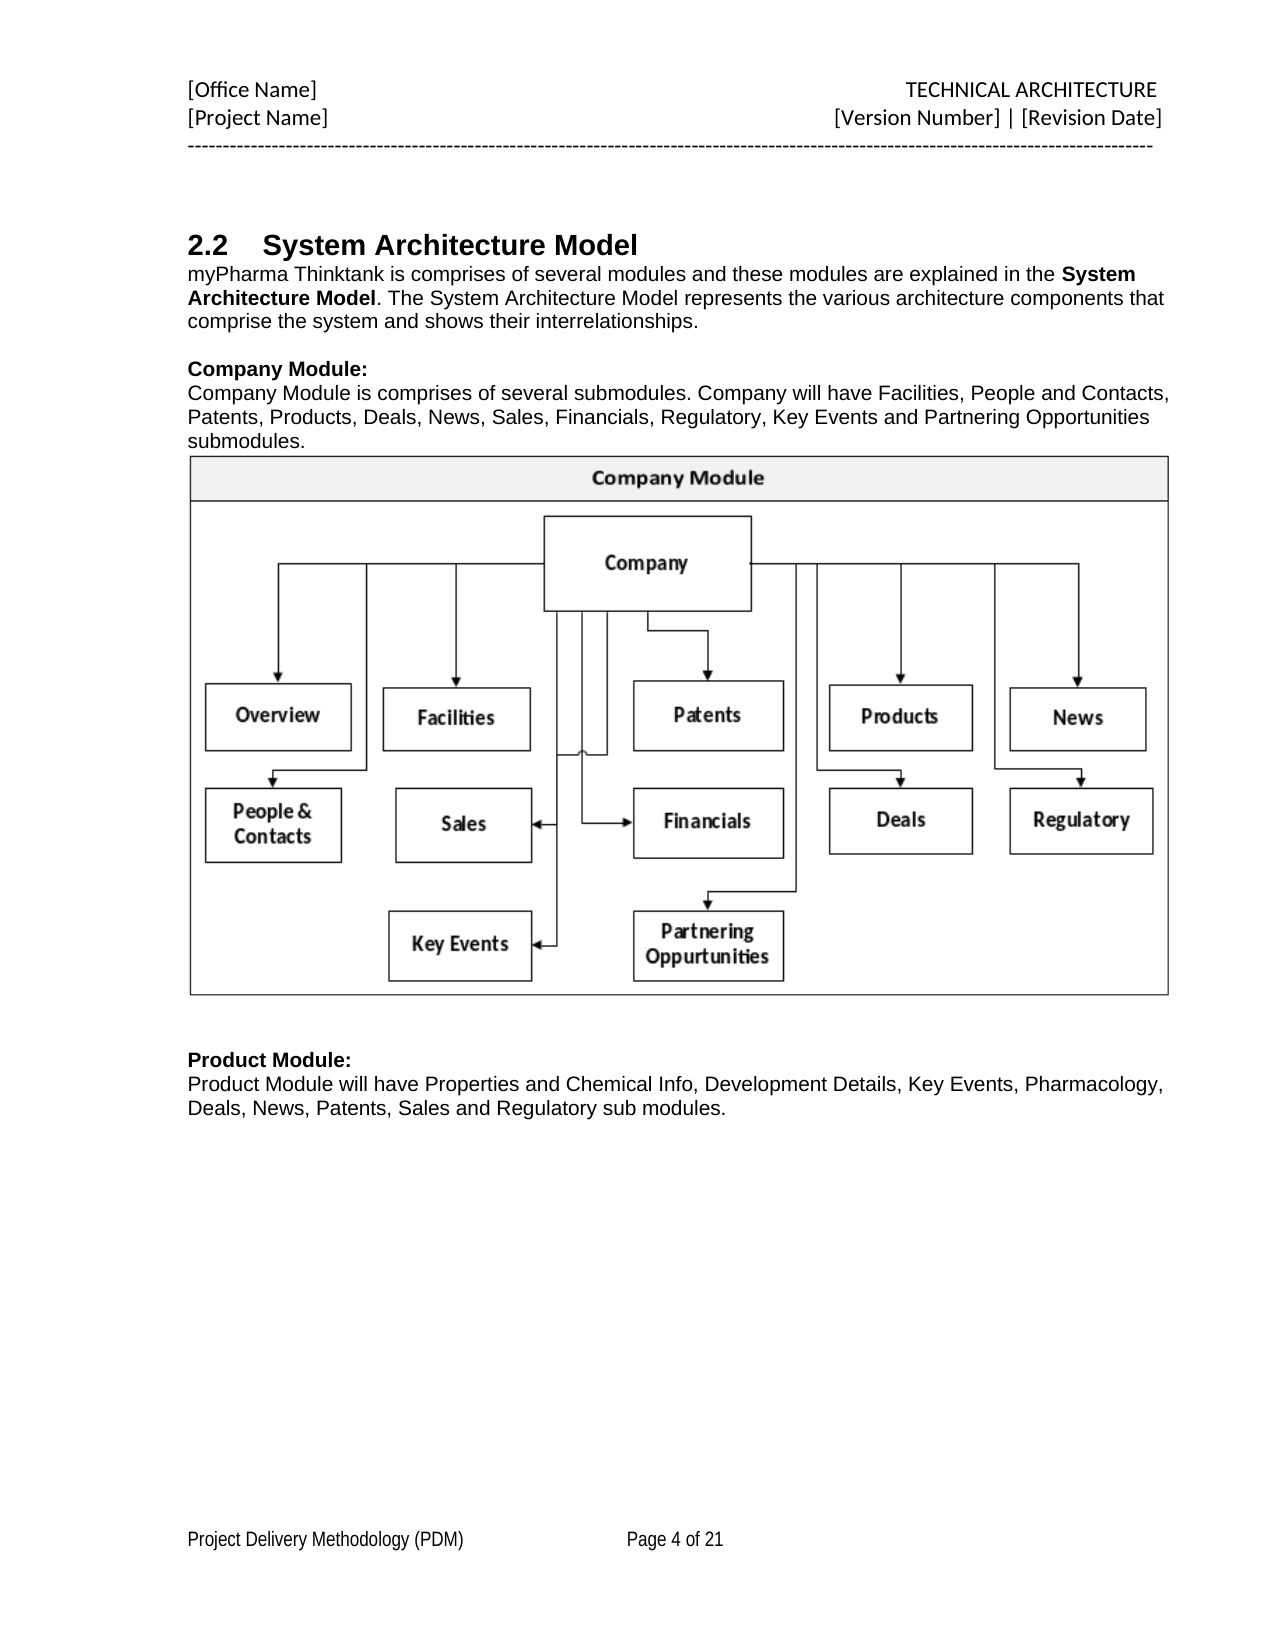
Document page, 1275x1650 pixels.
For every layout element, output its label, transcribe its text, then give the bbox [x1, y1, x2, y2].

text myPharma Thinktank is comprises of several modules and these modules are explained in the System Architecture Model. The System Architecture Model represents the various architecture components that comprise the system and shows their interrelationships. [187, 261, 1172, 333]
text Product Module will have Properties and Chemical Info, Development Details, Key Events, Pharmacology, Deals, News, Patents, Sales and Regulatory sub modules. [187, 1072, 1172, 1120]
text Product Module: [187, 1048, 1172, 1072]
text Company Module: [187, 357, 1172, 381]
subtitle System Architecture Model [187, 228, 1172, 261]
text Company Module is comprises of several submodules. Company will have Facilities, People and Contacts, Patents, Products, Deals, News, Sales, Financials, Regulatory, Key Events and Partnering Opportunities submodules. [187, 381, 1172, 453]
